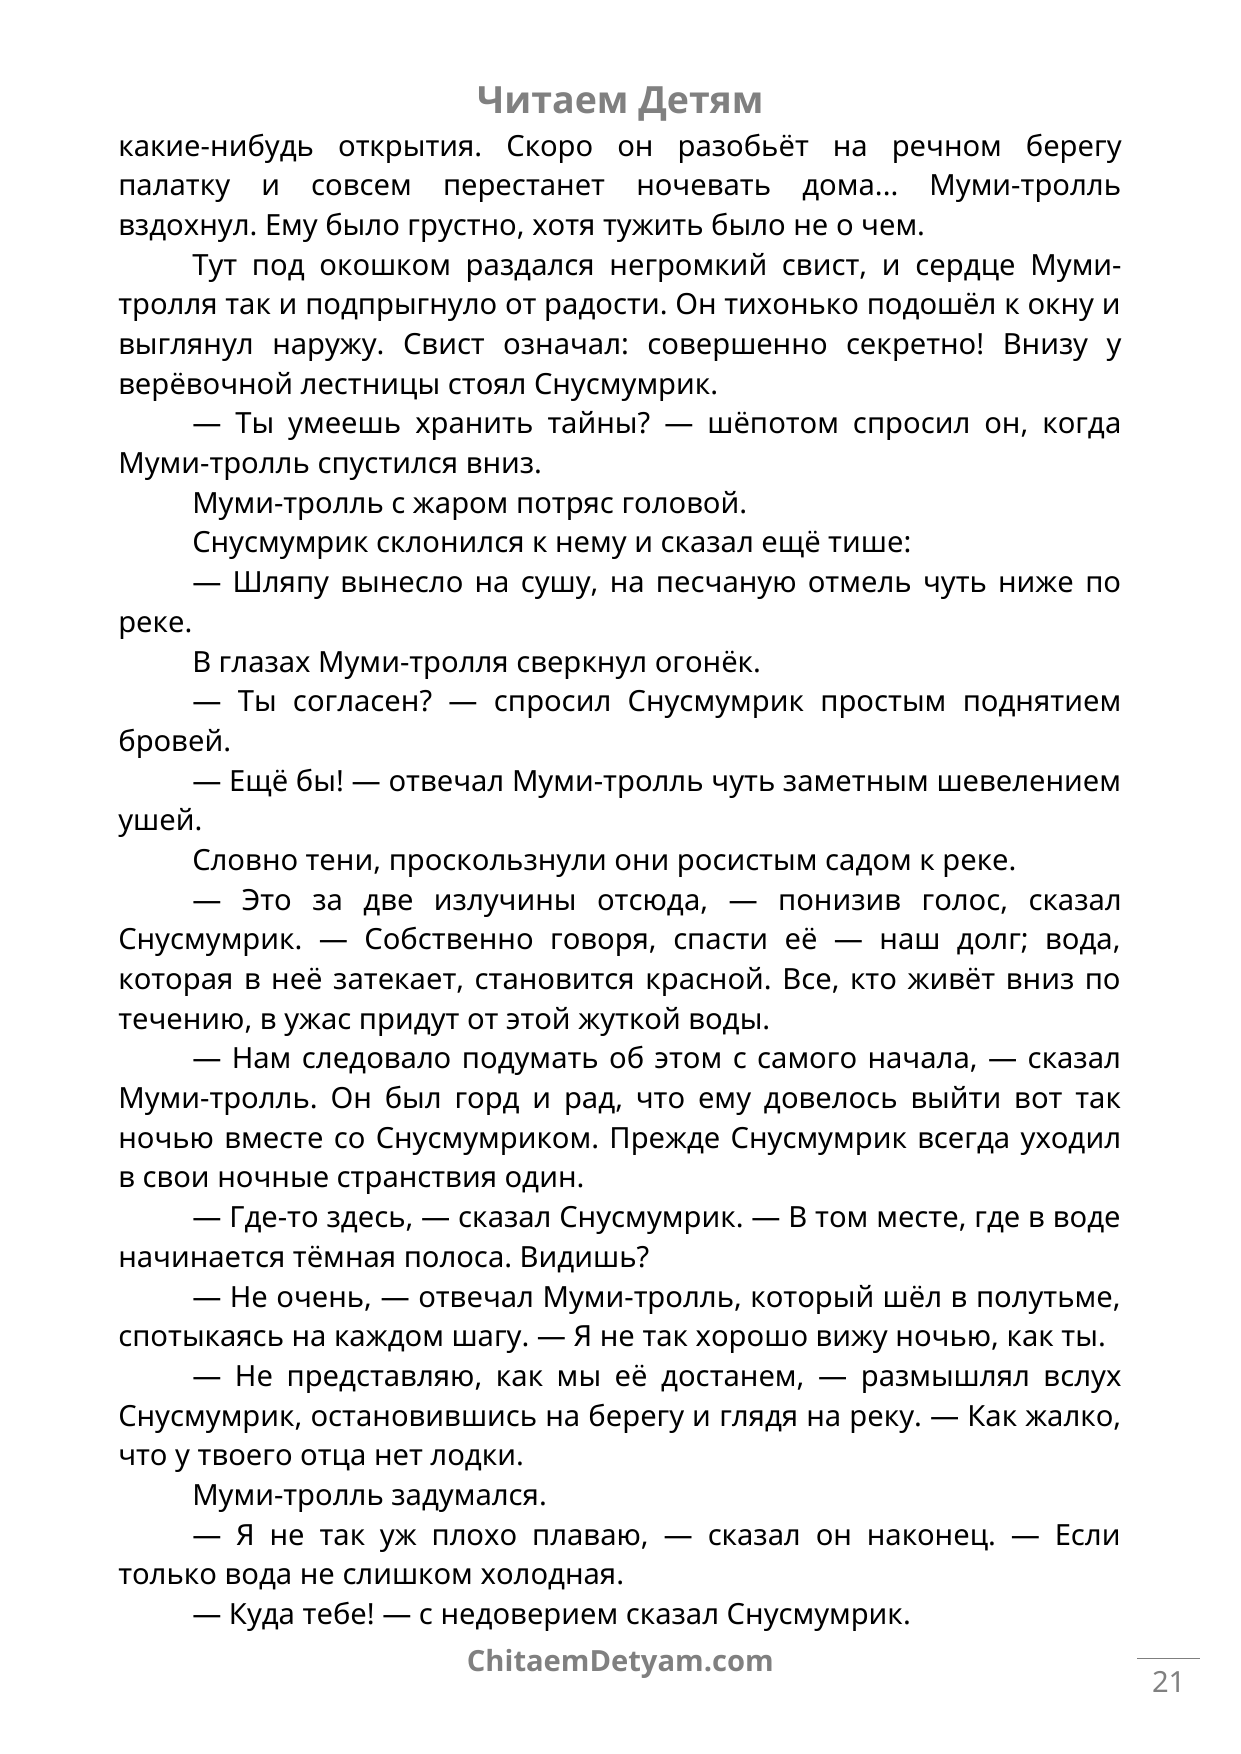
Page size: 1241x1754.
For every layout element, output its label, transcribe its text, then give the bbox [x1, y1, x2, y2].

text Словно тени, проскользнули они росистым садом к реке. [118, 839, 1122, 879]
text Муми-тролль с жаром потряс головой. [118, 482, 1122, 522]
text — Где-то здесь, — сказал Снусмумрик. — В том месте, где в воде начинается тёмная полоса. Видишь? [118, 1196, 1122, 1276]
text — Нам следовало подумать об этом с самого начала, — сказал Муми-тролль. Он был горд и рад, что ему довелось выйти вот так ночью вместе со Снусмумриком. Прежде Снусмумрик всегда уходил в свои ночные странствия один. [118, 1038, 1122, 1196]
text Снусмумрик склонился к нему и сказал ещё тише: [118, 522, 1122, 561]
text — Это за две излучины отсюда, — понизив голос, сказал Снусмумрик. — Собственно говоря, спасти её — наш долг; вода, которая в неё затекает, становится красной. Все, кто живёт вниз по течению, в ужас придут от этой жуткой воды. [118, 879, 1122, 1038]
text — Куда тебе! — с недоверием сказал Снусмумрик. [118, 1593, 1122, 1633]
text В глазах Муми-тролля сверкнул огонёк. [118, 641, 1122, 681]
text — Я не так уж плохо плаваю, — сказал он наконец. — Если только вода не слишком холодная. [118, 1514, 1122, 1593]
text — Шляпу вынесло на сушу, на песчаную отмель чуть ниже по реке. [118, 561, 1122, 641]
text — Не очень, — отвечал Муми-тролль, который шёл в полутьме, спотыкаясь на каждом шагу. — Я не так хорошо вижу ночью, как ты. [118, 1276, 1122, 1355]
text — Ещё бы! — отвечал Муми-тролль чуть заметным шевелением ушей. [118, 760, 1122, 839]
text — Ты умеешь хранить тайны? — шёпотом спросил он, когда Муми-тролль спустился вниз. [118, 403, 1122, 482]
text Муми-тролль задумался. [118, 1474, 1122, 1514]
text — Ты согласен? — спросил Снусмумрик простым поднятием бровей. [118, 681, 1122, 760]
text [118, 125, 1122, 244]
text Тут под окошком раздался негромкий свист, и сердце Муми-тролля так и подпрыгнуло от радости. Он тихонько подошёл к окну и выглянул наружу. Свист означал: совершенно секретно! Внизу у верёвочной лестницы стоял Снусмумрик. [118, 244, 1122, 403]
text — Не представляю, как мы её достанем, — размышлял вслух Снусмумрик, остановившись на берегу и глядя на реку. — Как жалко, что у твоего отца нет лодки. [118, 1355, 1122, 1474]
